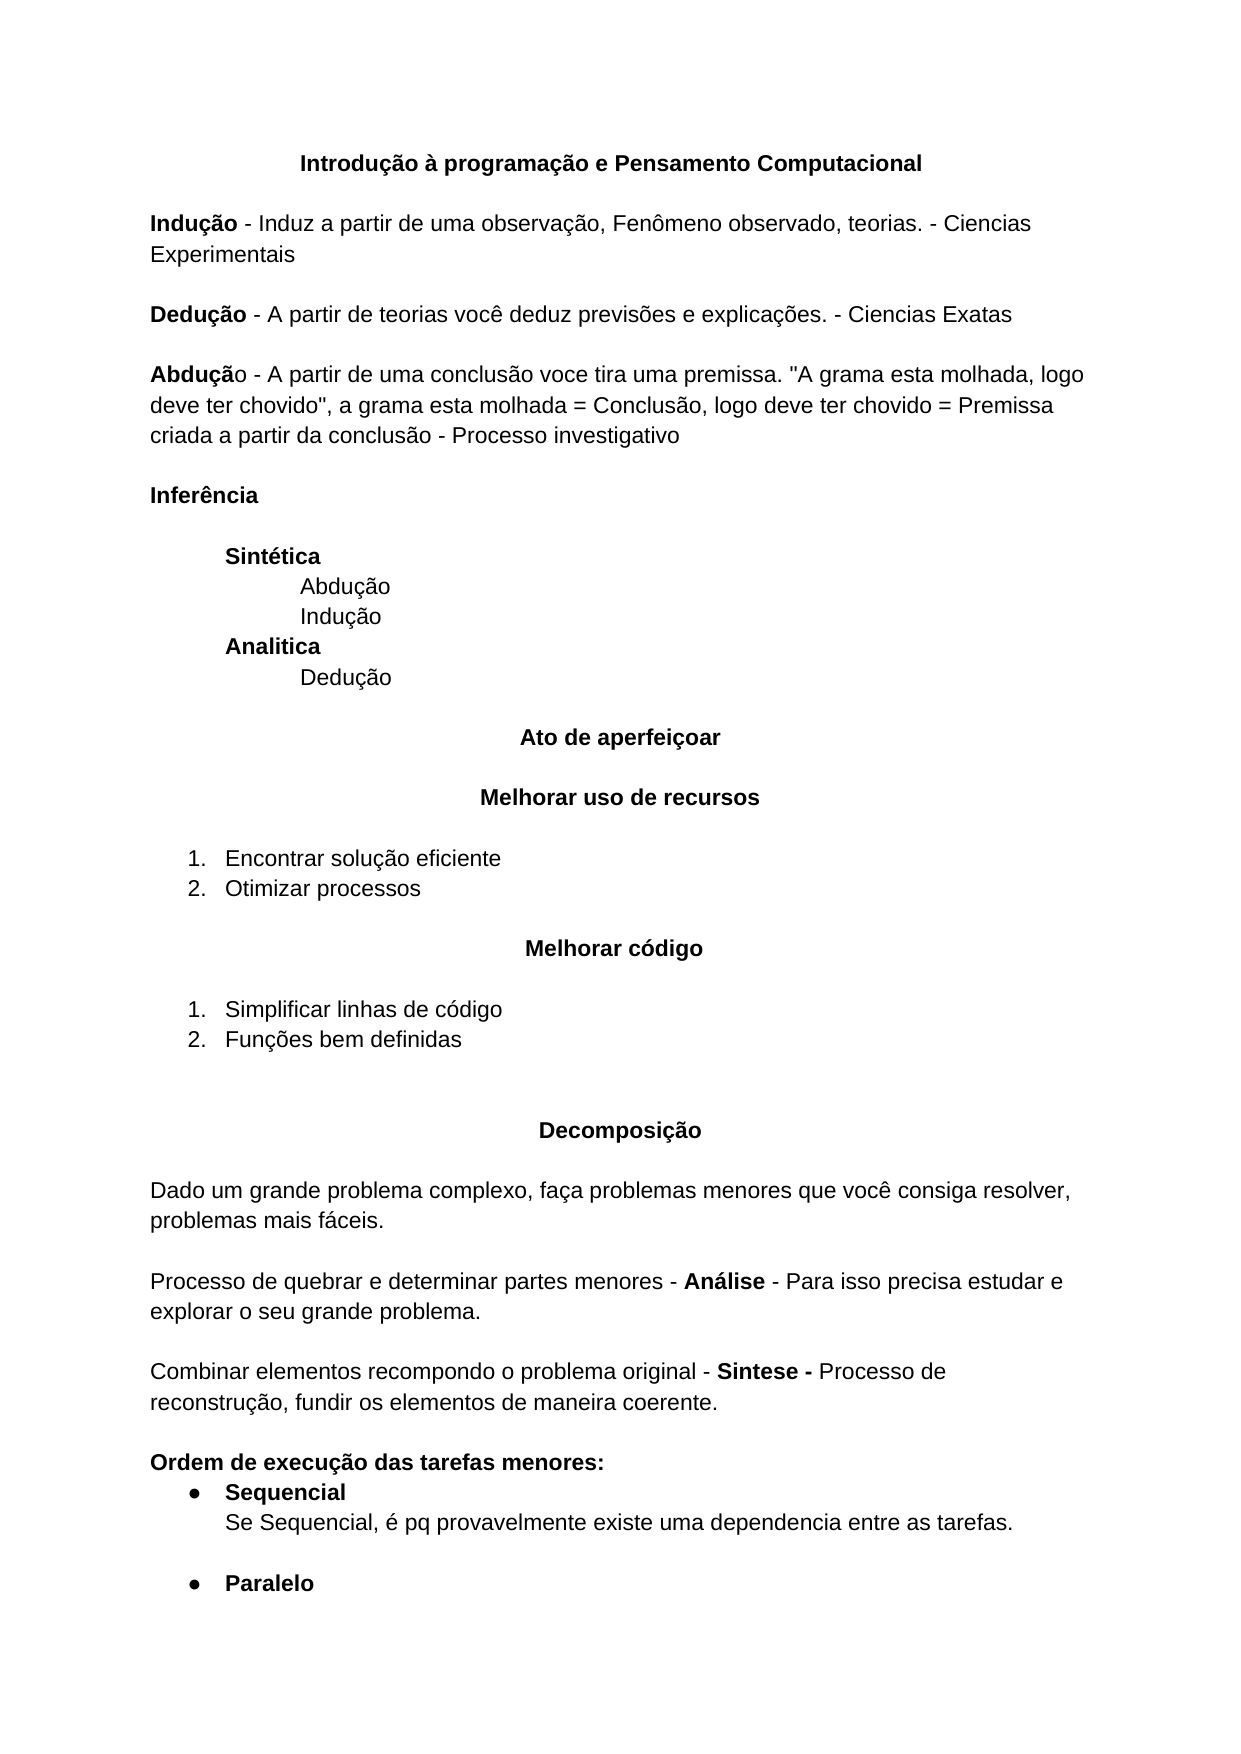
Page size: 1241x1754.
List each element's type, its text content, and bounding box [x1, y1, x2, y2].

text Processo de quebrar e determinar partes menores - Análise - Para isso precisa estudar e explorar o seu grande problema. [150, 1268, 1090, 1324]
text Combinar elementos recompondo o problema original - Sintese - Processo de reconstrução, fundir os elementos de maneira coerente. [150, 1358, 1090, 1415]
text Ordem de execução das tarefas menores: [150, 1449, 1090, 1475]
text Dedução [150, 663, 1090, 690]
list Paralelo [187, 1570, 1090, 1596]
text Sintética [150, 543, 1090, 569]
list Encontrar solução eficiente [187, 845, 1090, 871]
text Inferência [150, 482, 1090, 509]
list Sequencial [187, 1479, 1090, 1506]
text Dedução - A partir de teorias você deduz previsões e explicações. - Ciencias Exatas [150, 301, 1090, 327]
list Simplificar linhas de código [187, 996, 1090, 1022]
text Decomposição [150, 1117, 1090, 1143]
text Indução [150, 603, 1090, 629]
text Abdução [150, 573, 1090, 599]
text Ato de aperfeiçoar [150, 724, 1090, 750]
text Introdução à programação e Pensamento Computacional [150, 150, 1090, 176]
text Analitica [150, 633, 1090, 660]
text Abdução - A partir de uma conclusão voce tira uma premissa. "A grama esta molhada, logo deve ter chovido", a grama esta molhada = Conclusão, logo deve ter chovido = Premissa criada a partir da conclusão - Processo investigativo [150, 361, 1090, 448]
text Melhorar uso de recursos [150, 784, 1090, 811]
list Otimizar processos [187, 875, 1090, 901]
text Dado um grande problema complexo, faça problemas menores que você consiga resolver, problemas mais fáceis. [150, 1177, 1090, 1234]
list Funções bem definidas [187, 1026, 1090, 1052]
text Melhorar código [450, 935, 1090, 962]
text Indução - Induz a partir de uma observação, Fenômeno observado, teorias. - Ciencias Experimentais [150, 210, 1090, 267]
text Se Sequencial, é pq provavelmente existe uma dependencia entre as tarefas. [150, 1509, 1090, 1536]
